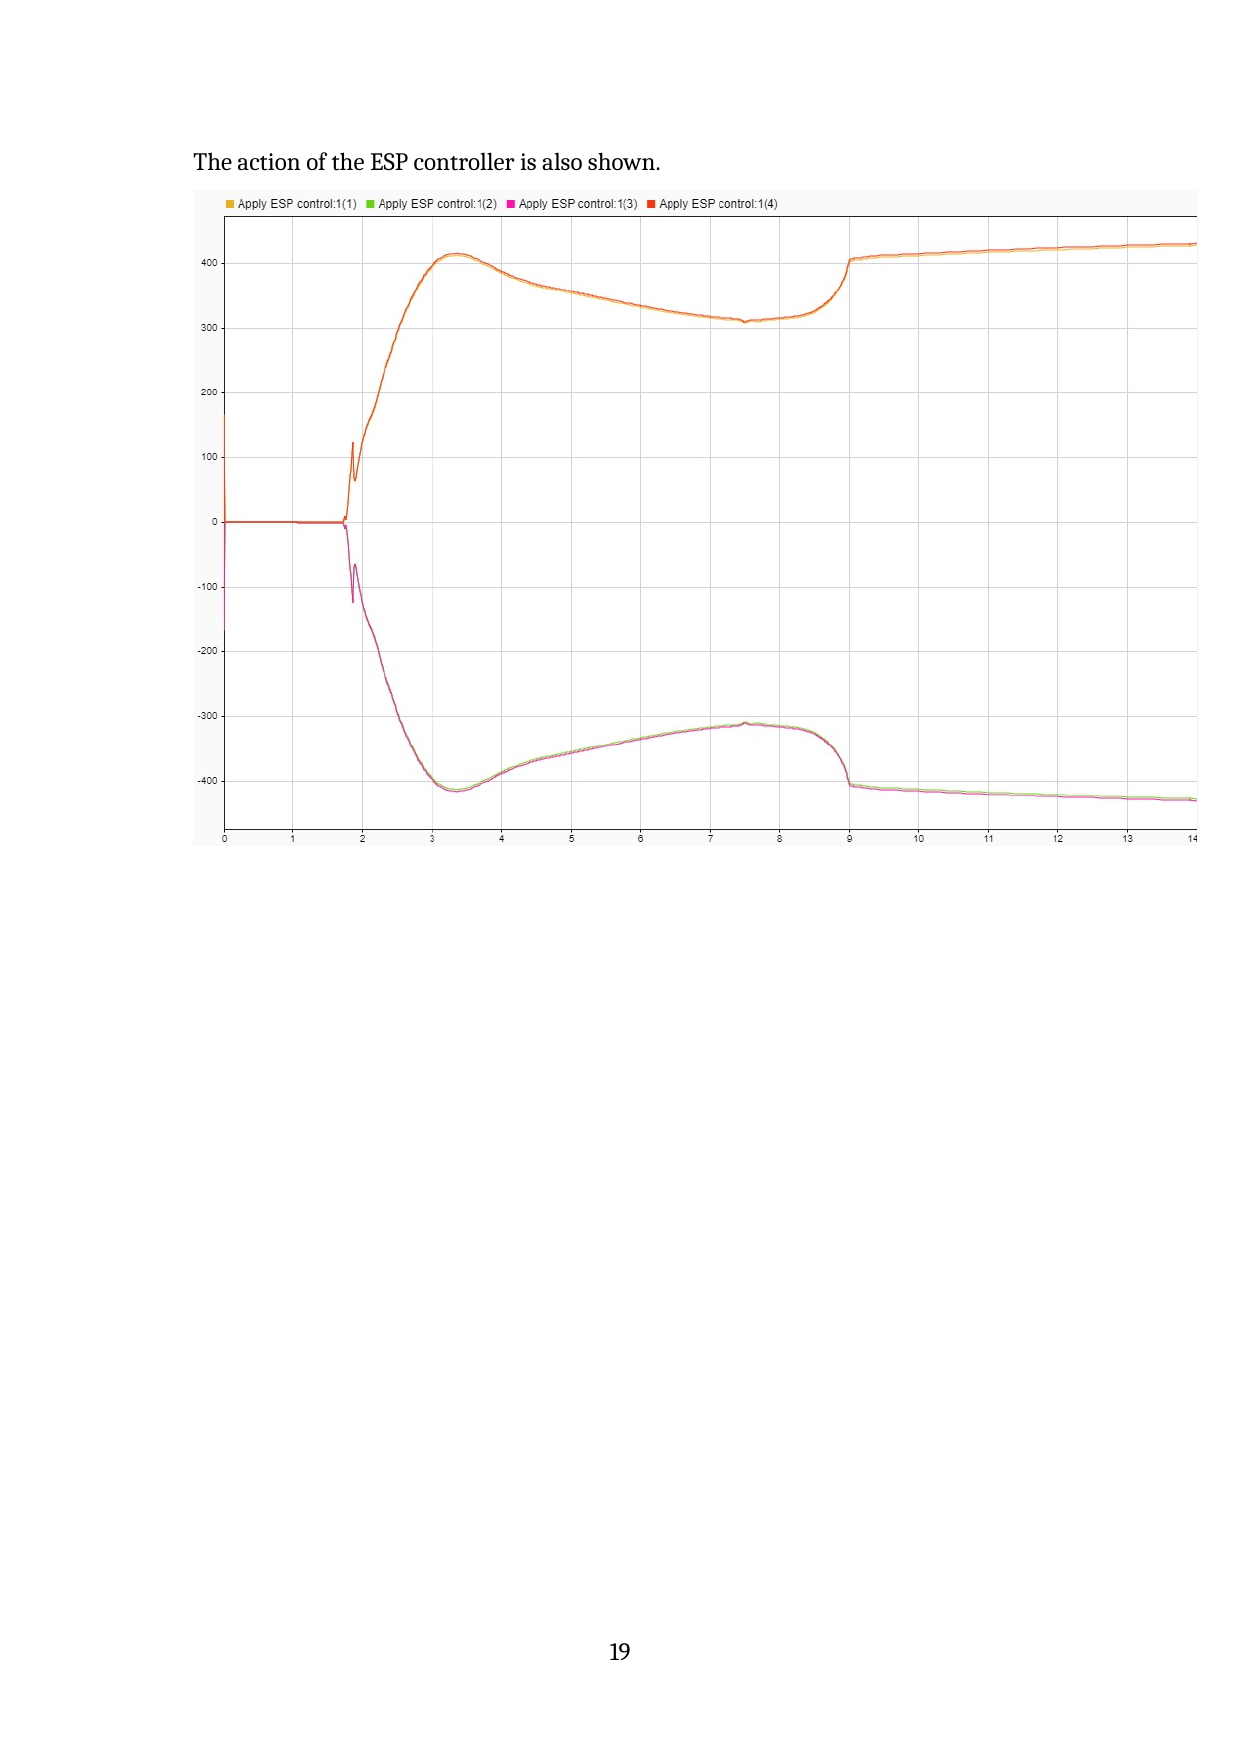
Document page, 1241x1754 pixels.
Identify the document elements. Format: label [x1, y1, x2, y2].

picture [193, 190, 1198, 846]
list [156, 148, 1122, 845]
